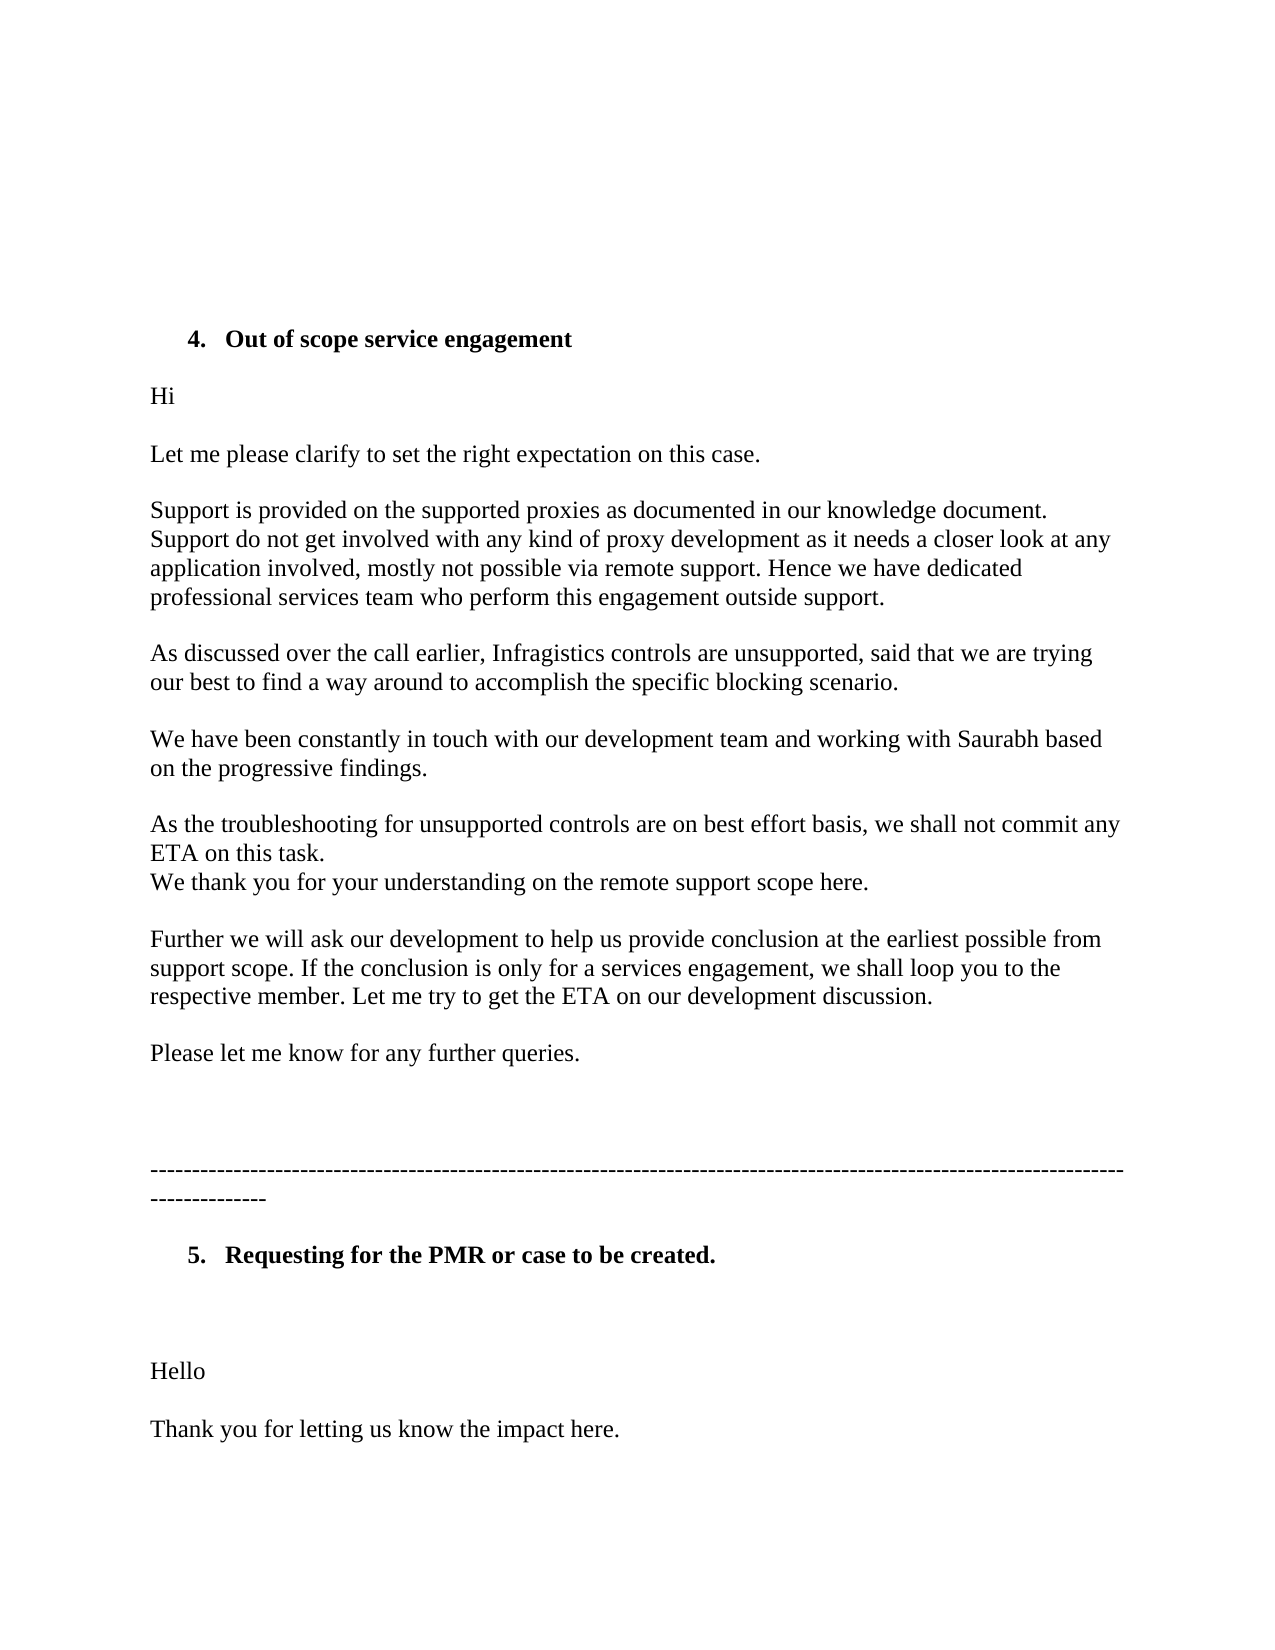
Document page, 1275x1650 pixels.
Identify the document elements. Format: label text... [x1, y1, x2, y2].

text Let me please clarify to set the right expectation on this case. [150, 439, 1125, 467]
text Hello [150, 1356, 1125, 1385]
text Please let me know for any further queries. [150, 1038, 1125, 1067]
text Support is provided on the supported proxies as documented in our knowledge document. Support do not get involved with any kind of proxy development as it needs a closer look at any application involved, mostly not possible via remote support. Hence we have dedicated professional services team who perform this engagement outside support. [150, 496, 1125, 611]
text As discussed over the call earlier, Infragistics controls are unsupported, said that we are trying our best to find a way around to accomplish the specific blocking scenario. [150, 638, 1125, 696]
list Out of scope service engagement [187, 324, 1125, 352]
text We thank you for your understanding on the remote support scope here. [150, 867, 1125, 896]
list Requesting for the PMR or case to be created. [187, 1241, 1125, 1269]
text ----------------------------------------------------------------------------------------------------------------------------------- [150, 1154, 1125, 1211]
text We have been constantly in touch with our development team and working with Saurabh based on the progressive findings. [150, 724, 1125, 782]
text Further we will ask our development to help us provide conclusion at the earliest possible from support scope. If the conclusion is only for a services engagement, we shall loop you to the respective member. Let me try to get the ETA on our development discussion. [150, 924, 1125, 1010]
text Thank you for letting us know the impact here. [150, 1414, 1125, 1443]
text As the troubleshooting for unsupported controls are on best effort basis, we shall not commit any ETA on this task. [150, 809, 1125, 867]
text Hi [150, 381, 1125, 410]
